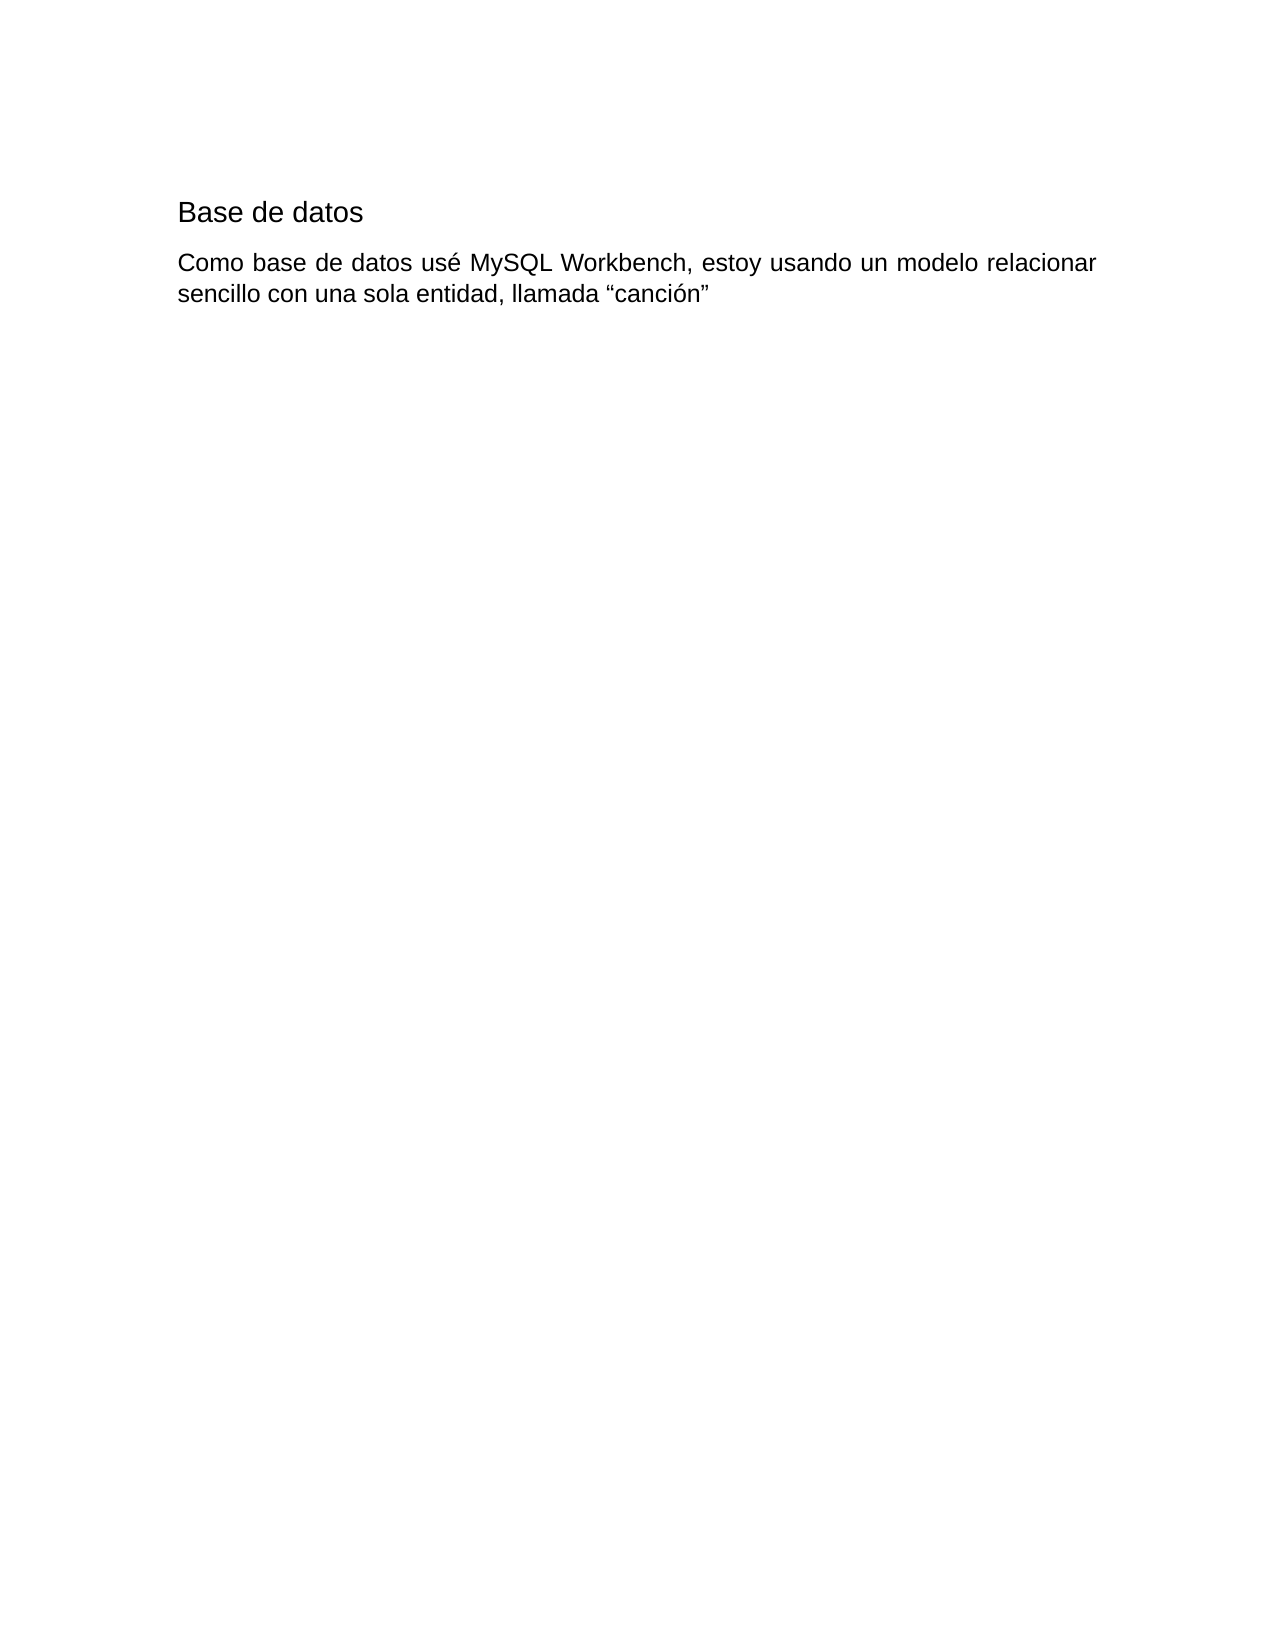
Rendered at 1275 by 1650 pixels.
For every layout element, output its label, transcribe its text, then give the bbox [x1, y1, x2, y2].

text Como base de datos usé MySQL Workbench, estoy usando un modelo relacionar sencillo con una sola entidad, llamada “canción” [177, 248, 1098, 308]
text Base de datos [177, 195, 1098, 229]
